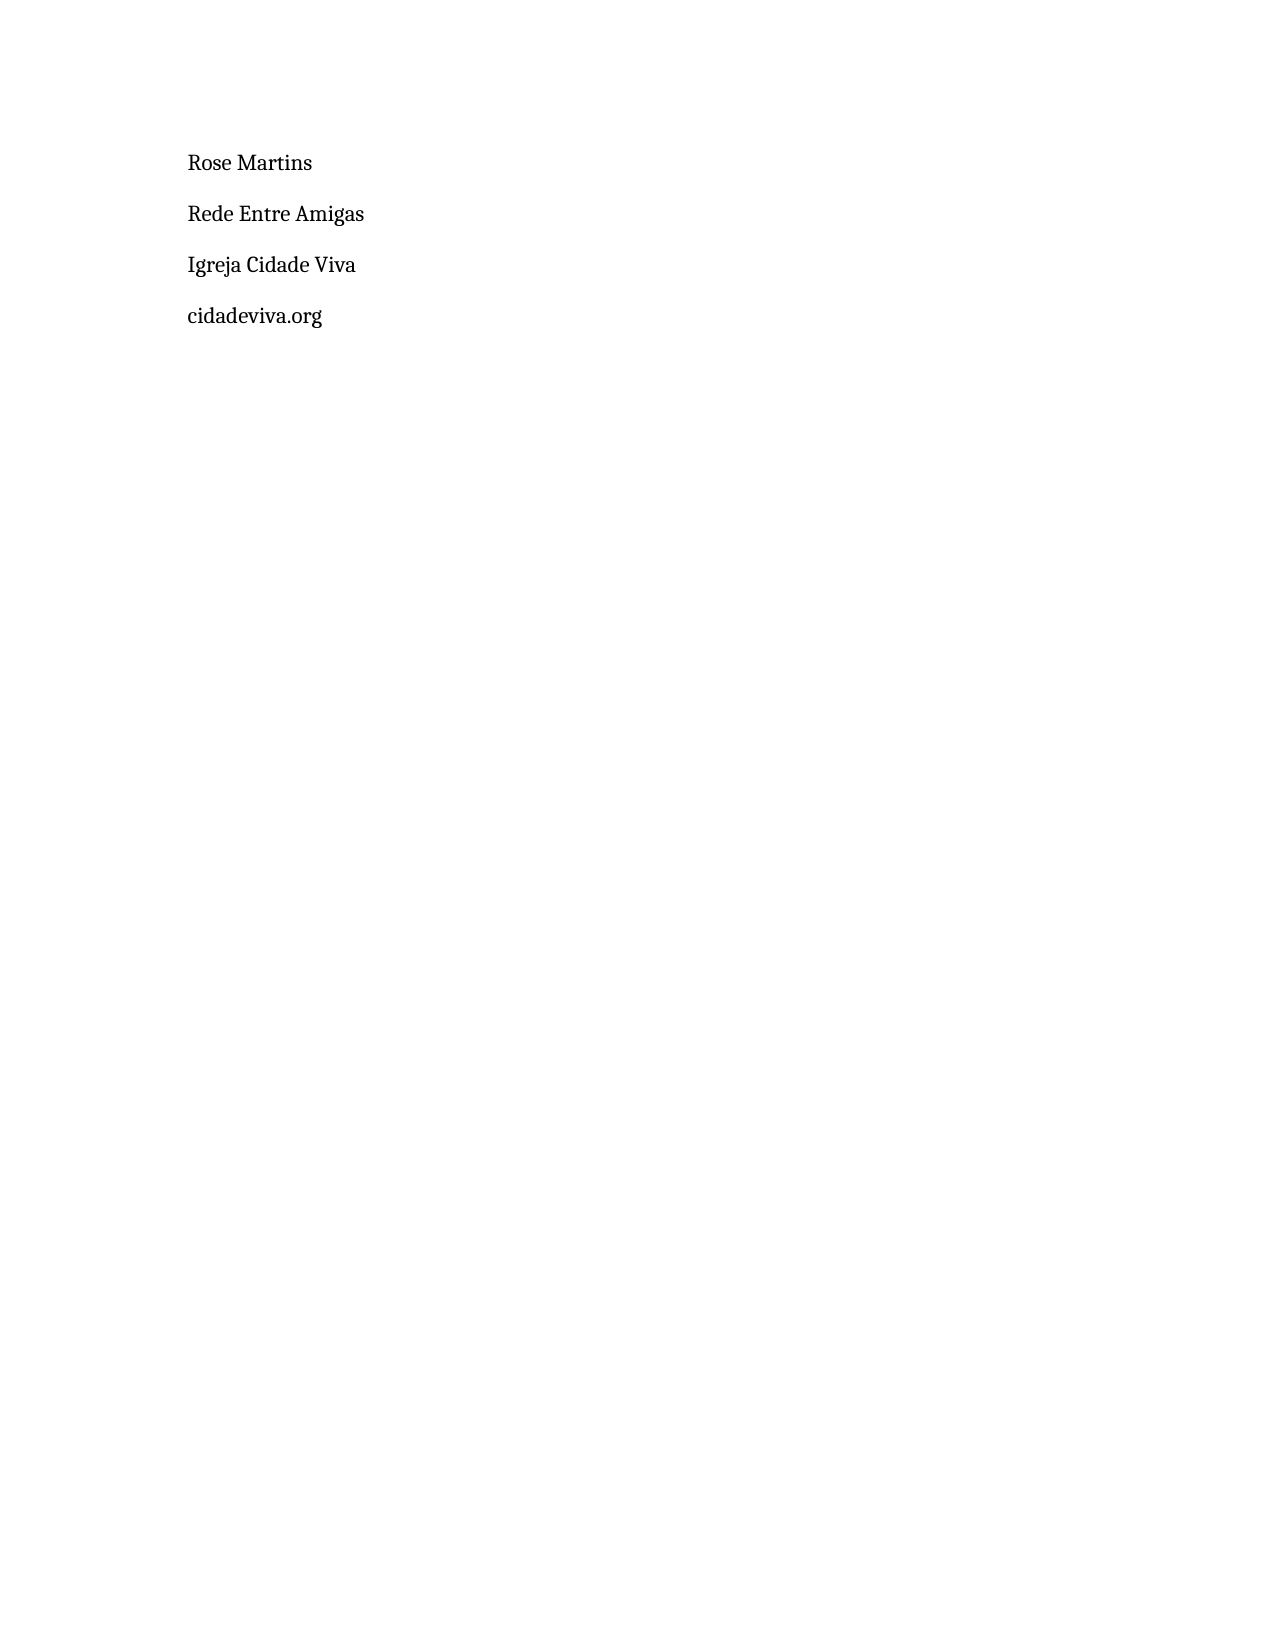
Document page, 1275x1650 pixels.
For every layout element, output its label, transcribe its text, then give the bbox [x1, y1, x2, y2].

text cidadeviva.org [187, 303, 1087, 329]
text Rede Entre Amigas [187, 201, 1087, 227]
text Rose Martins [187, 150, 1087, 176]
text Igreja Cidade Viva [187, 252, 1087, 278]
